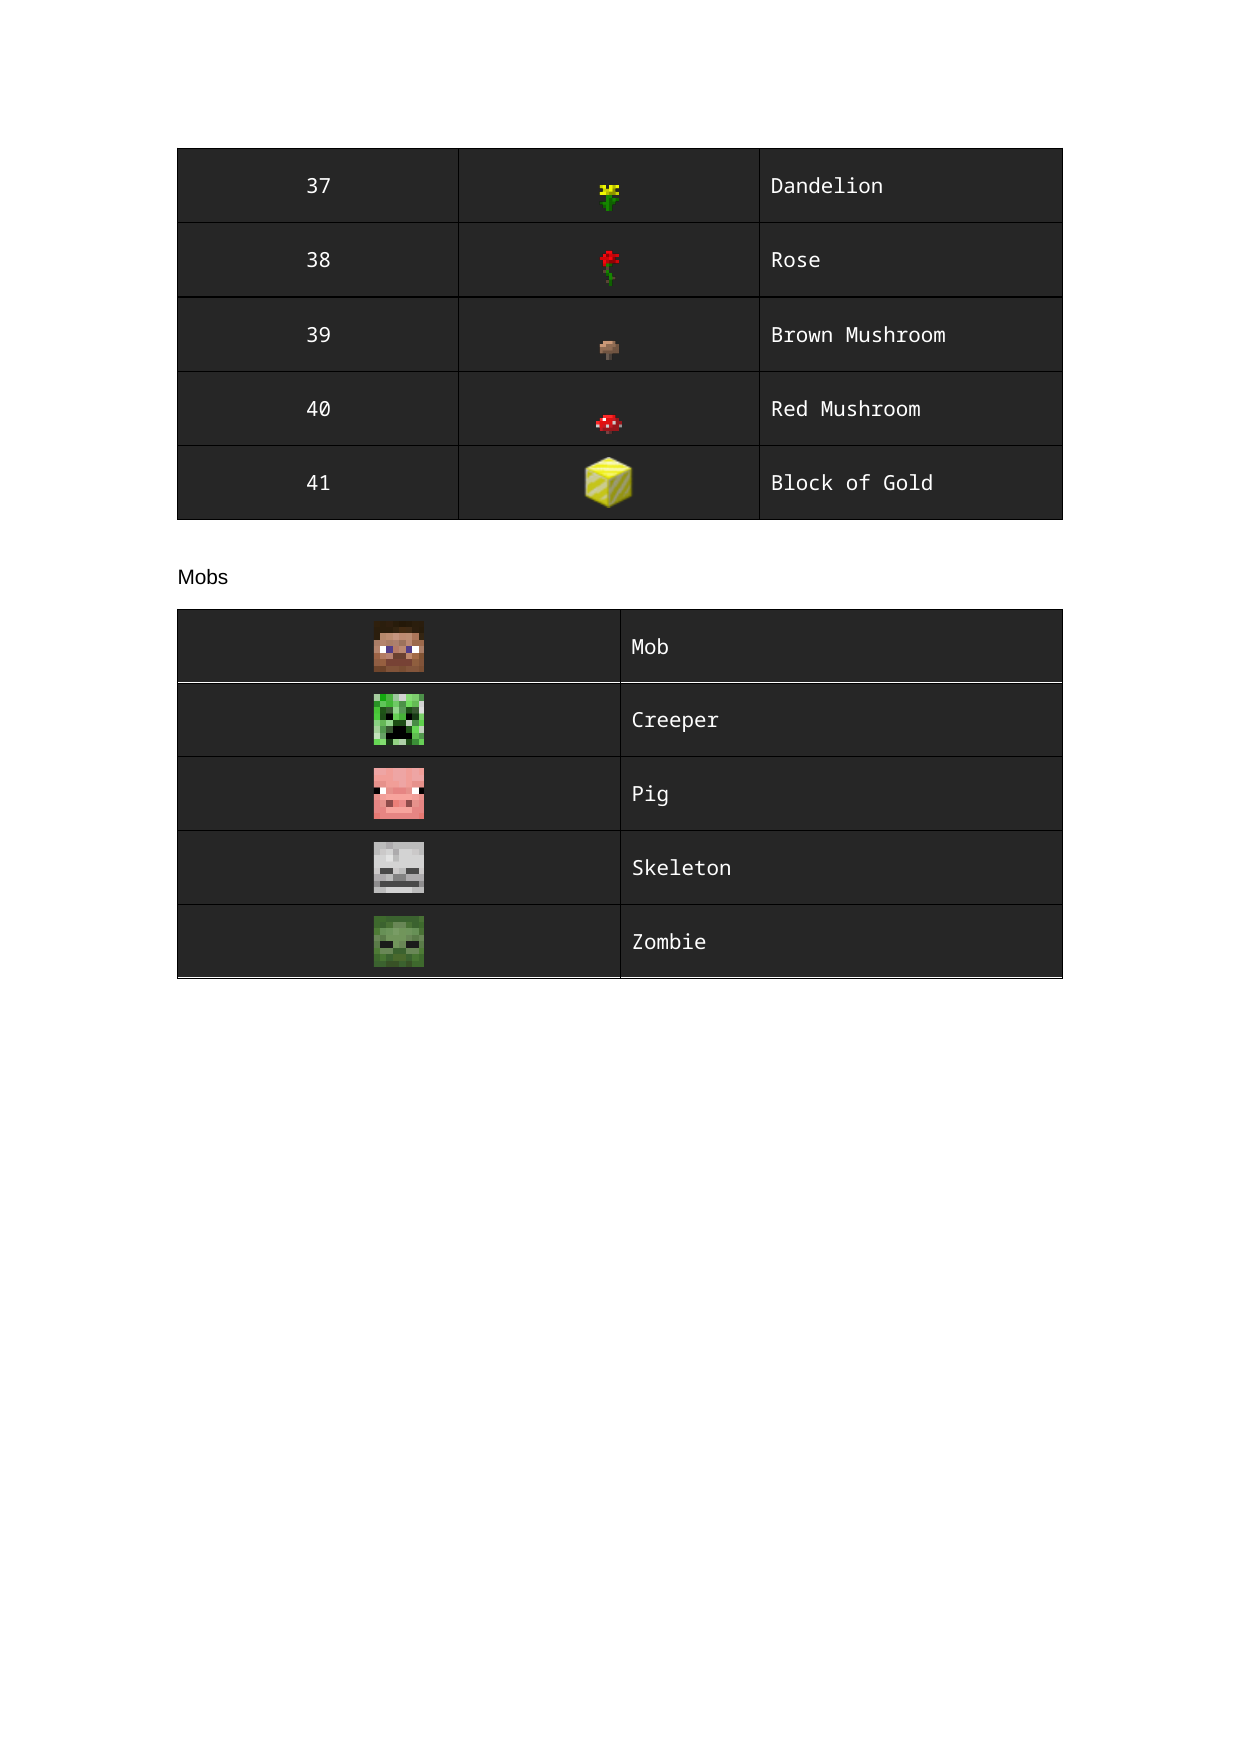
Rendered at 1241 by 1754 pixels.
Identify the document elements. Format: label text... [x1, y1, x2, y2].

table_cell 39 [178, 298, 458, 371]
table_cell [178, 684, 620, 756]
table_cell Creeper [621, 684, 1062, 756]
table_cell Block of Gold [760, 446, 1062, 519]
table_cell [459, 298, 759, 371]
table_cell [178, 831, 620, 904]
table_cell Brown Mushroom [760, 298, 1062, 371]
table_cell 37 [178, 149, 458, 222]
picture [583, 308, 635, 360]
table_cell 38 [178, 223, 458, 296]
picture [373, 621, 424, 672]
picture [583, 457, 635, 508]
table_header Mob [621, 610, 1062, 682]
picture [583, 383, 635, 434]
text Mobs [177, 564, 1063, 588]
picture [583, 160, 635, 211]
table_header [178, 610, 620, 682]
table_cell [459, 223, 759, 296]
table_cell Dandelion [760, 149, 1062, 222]
table_cell 41 [178, 446, 458, 519]
table_cell [178, 757, 620, 830]
table_cell [178, 905, 620, 977]
table_cell [459, 149, 759, 222]
table_cell [459, 446, 759, 519]
table_cell Rose [760, 223, 1062, 296]
picture [583, 234, 635, 286]
picture [373, 842, 424, 893]
table_cell Skeleton [621, 831, 1062, 904]
table_cell Zombie [621, 905, 1062, 977]
table_cell Pig [621, 757, 1062, 830]
table_cell [459, 372, 759, 445]
picture [373, 694, 424, 745]
picture [373, 916, 424, 967]
table_cell 40 [178, 372, 458, 445]
picture [373, 768, 424, 819]
table_cell Red Mushroom [760, 372, 1062, 445]
